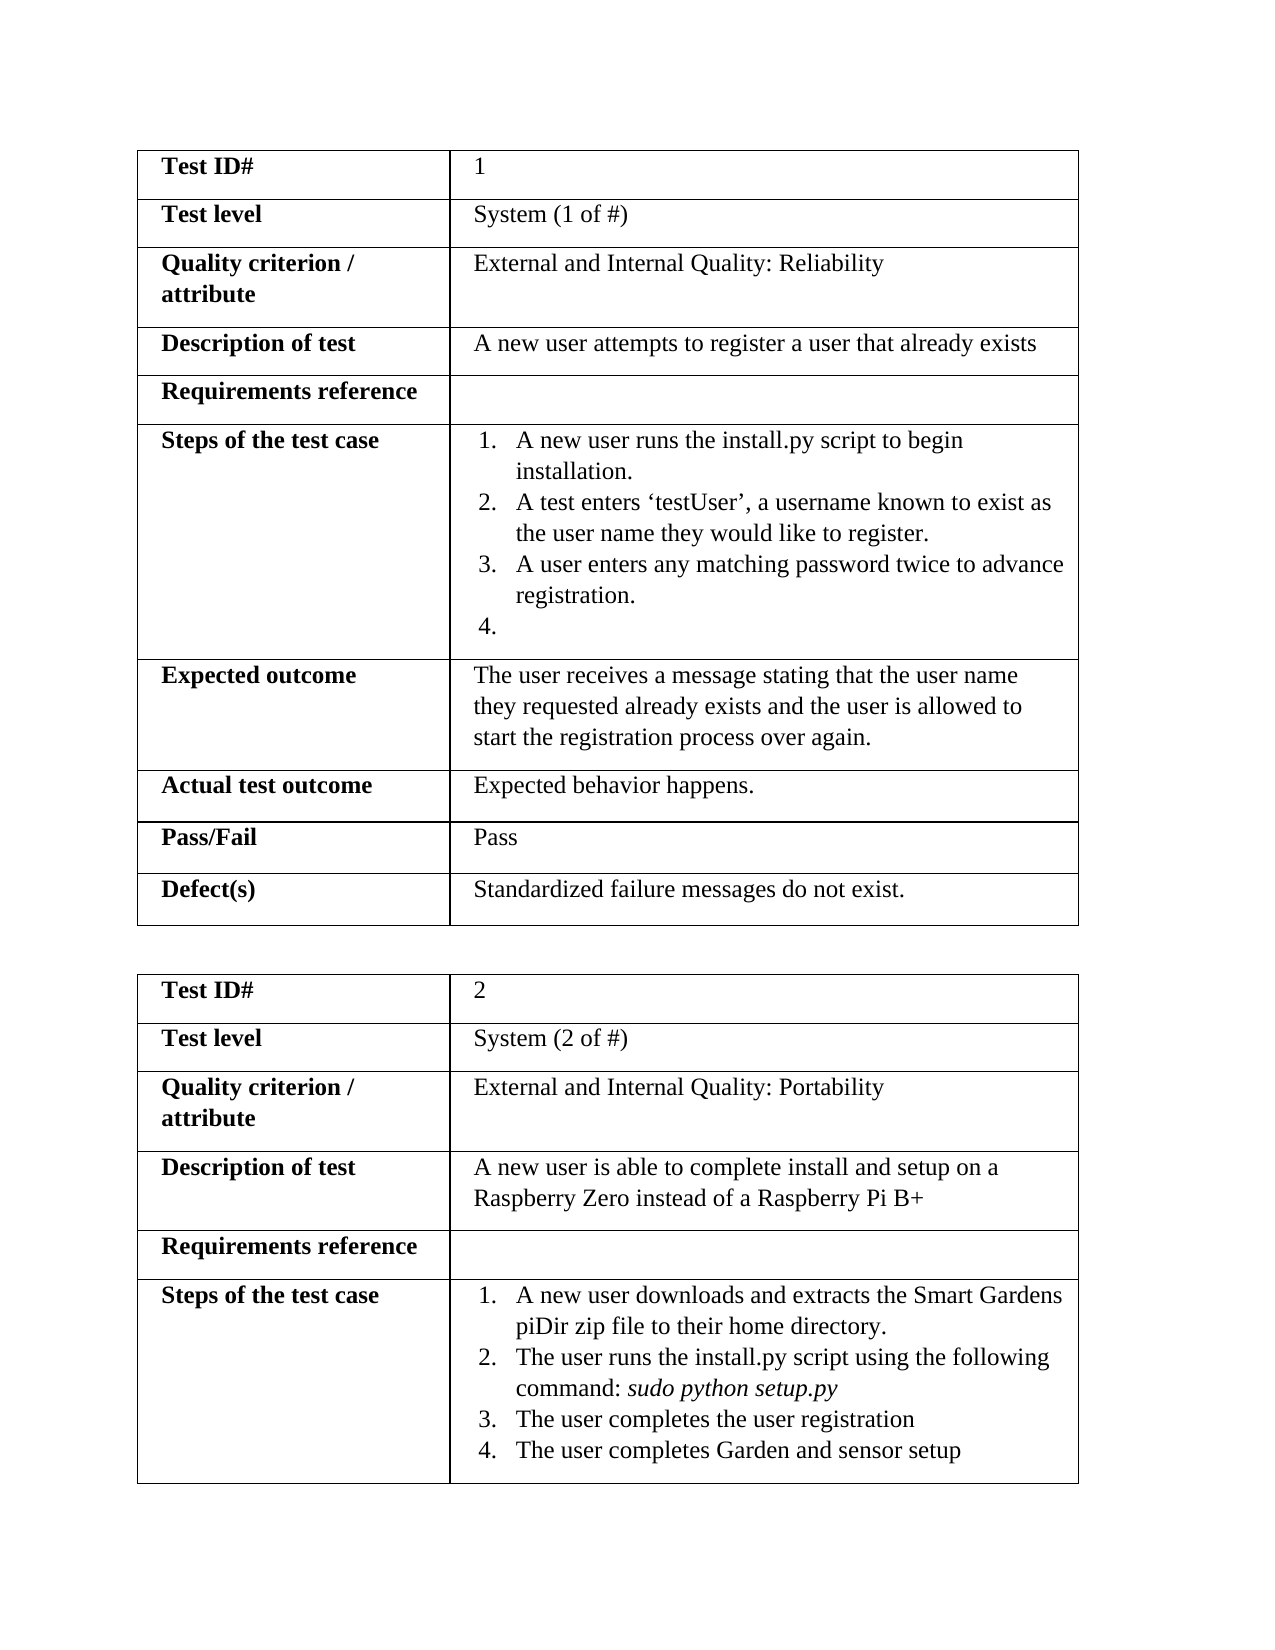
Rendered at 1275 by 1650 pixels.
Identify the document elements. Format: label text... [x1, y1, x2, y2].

table_cell Requirements reference [138, 376, 449, 424]
table_cell Test level [138, 200, 449, 247]
table_header 1 [451, 151, 1078, 198]
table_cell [138, 1280, 449, 1483]
table_cell A new user is able to complete install and setup on a Raspberry Zero instead of a Raspberry Pi B+ [451, 1152, 1078, 1230]
table_cell A new user runs the install.py script to begin installation. A test enters ‘testUser’, a username known to exist as the user name they would like to register. A user enters any matching password twice to advance registration. [451, 425, 1078, 659]
table_cell Requirements reference [138, 1231, 449, 1279]
table_cell Pass [451, 823, 1078, 873]
table_cell [451, 1231, 1078, 1279]
table_cell Expected outcome [138, 660, 449, 769]
table_cell Expected behavior happens. [451, 771, 1078, 821]
table_cell Description of test [138, 1152, 449, 1230]
table_cell System (1 of #) [451, 200, 1078, 247]
table_cell Test level [138, 1024, 449, 1071]
table_cell Actual test outcome [138, 771, 449, 821]
table_header Test ID# [138, 151, 449, 198]
table_cell External and Internal Quality: Portability [451, 1072, 1078, 1151]
table_cell Quality criterion / attribute [138, 1072, 449, 1151]
table_cell Pass/Fail [138, 823, 449, 873]
table_cell Description of test [138, 328, 449, 375]
table_cell Quality criterion / attribute [138, 248, 449, 327]
table_cell Defect(s) [138, 874, 449, 925]
table_cell Steps of the test case [138, 425, 449, 659]
table_cell Standardized failure messages do not exist. [451, 874, 1078, 925]
table_header 2 [451, 975, 1078, 1022]
table_cell System (2 of #) [451, 1024, 1078, 1071]
table_cell [451, 376, 1078, 424]
table_cell The user receives a message stating that the user name they requested already exists and the user is allowed to start the registration process over again. [451, 660, 1078, 769]
table_cell A new user attempts to register a user that already exists [451, 328, 1078, 375]
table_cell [451, 1280, 1078, 1483]
table_header Test ID# [138, 975, 449, 1022]
table_cell External and Internal Quality: Reliability [451, 248, 1078, 327]
